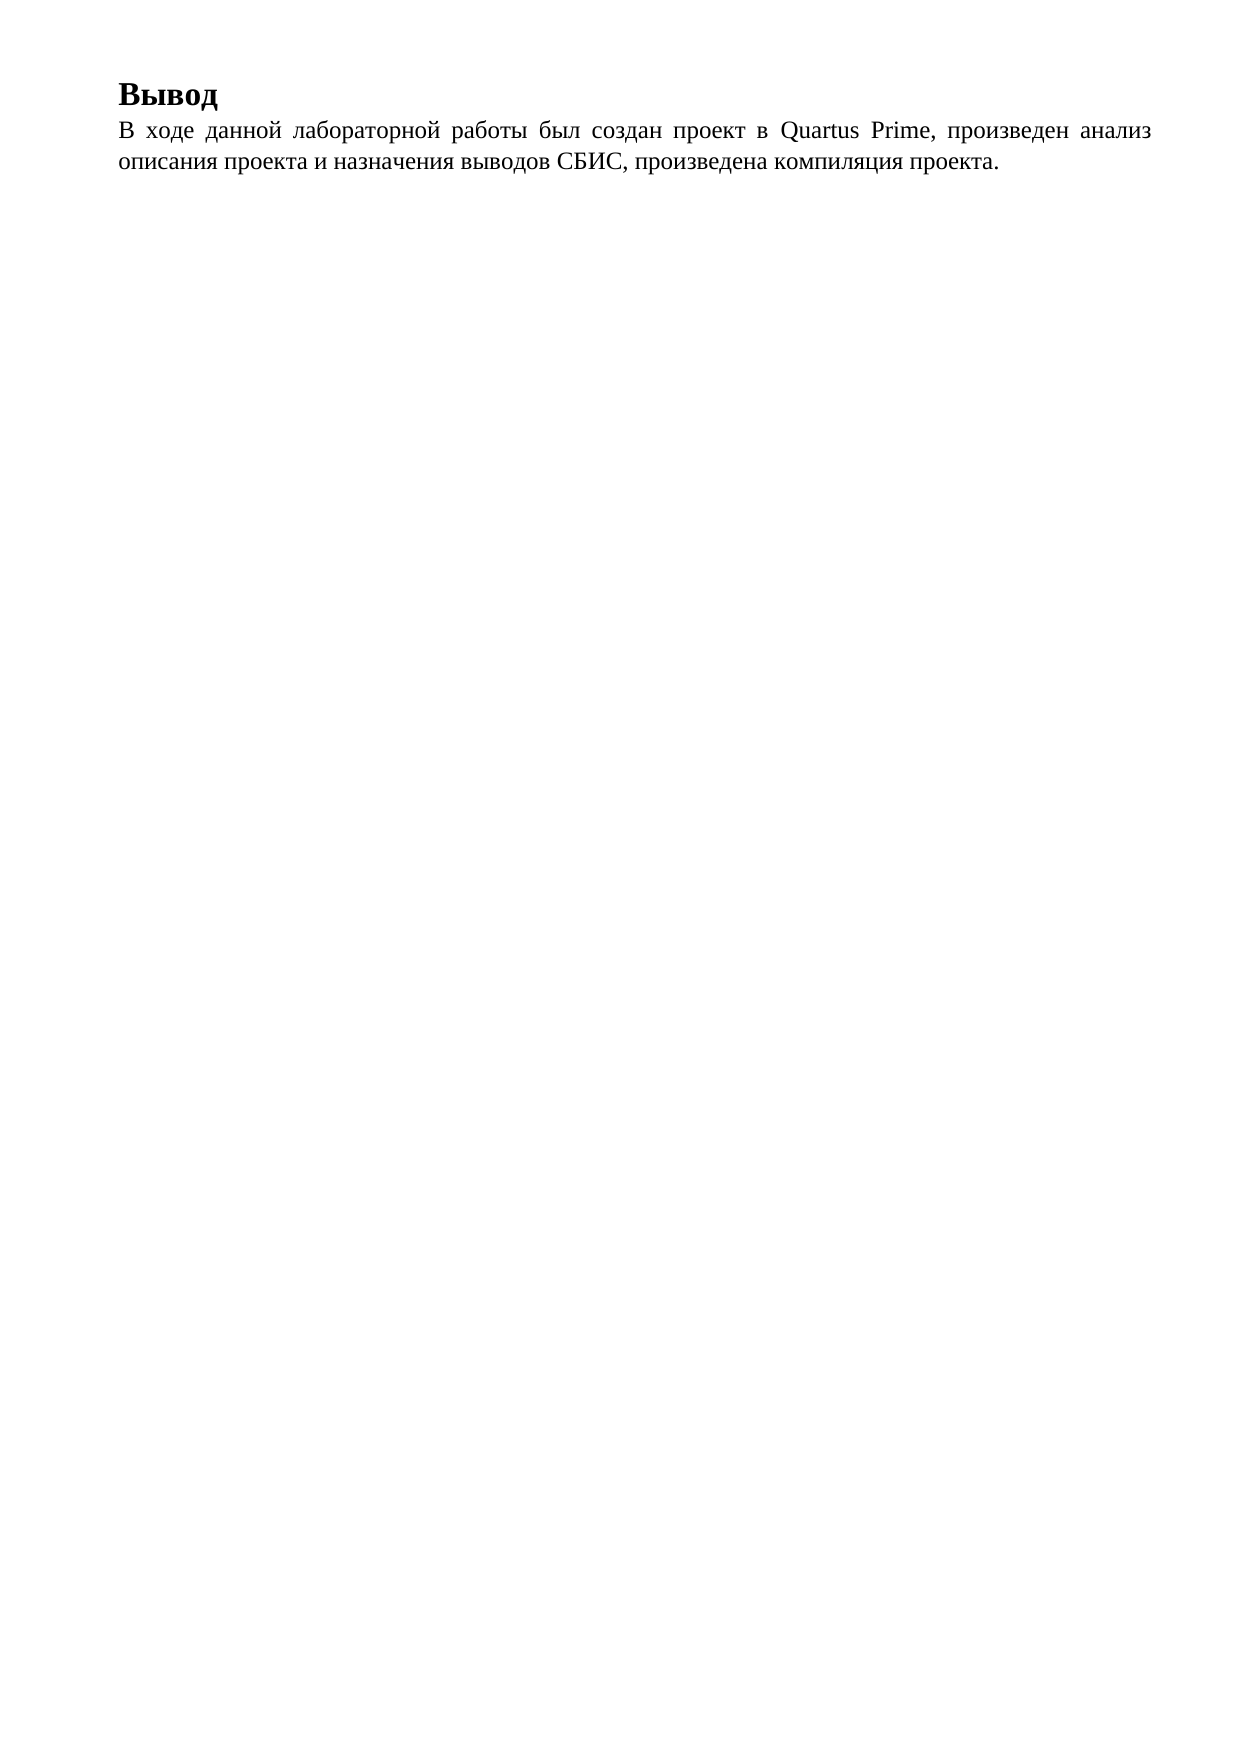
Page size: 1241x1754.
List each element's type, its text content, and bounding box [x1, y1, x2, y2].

text В ходе данной лабораторной работы был создан проект в Quartus Prime, произведен анализ описания проекта и назначения выводов СБИС, произведена компиляция проекта. [118, 115, 1152, 175]
subtitle Вывод [118, 74, 1152, 112]
